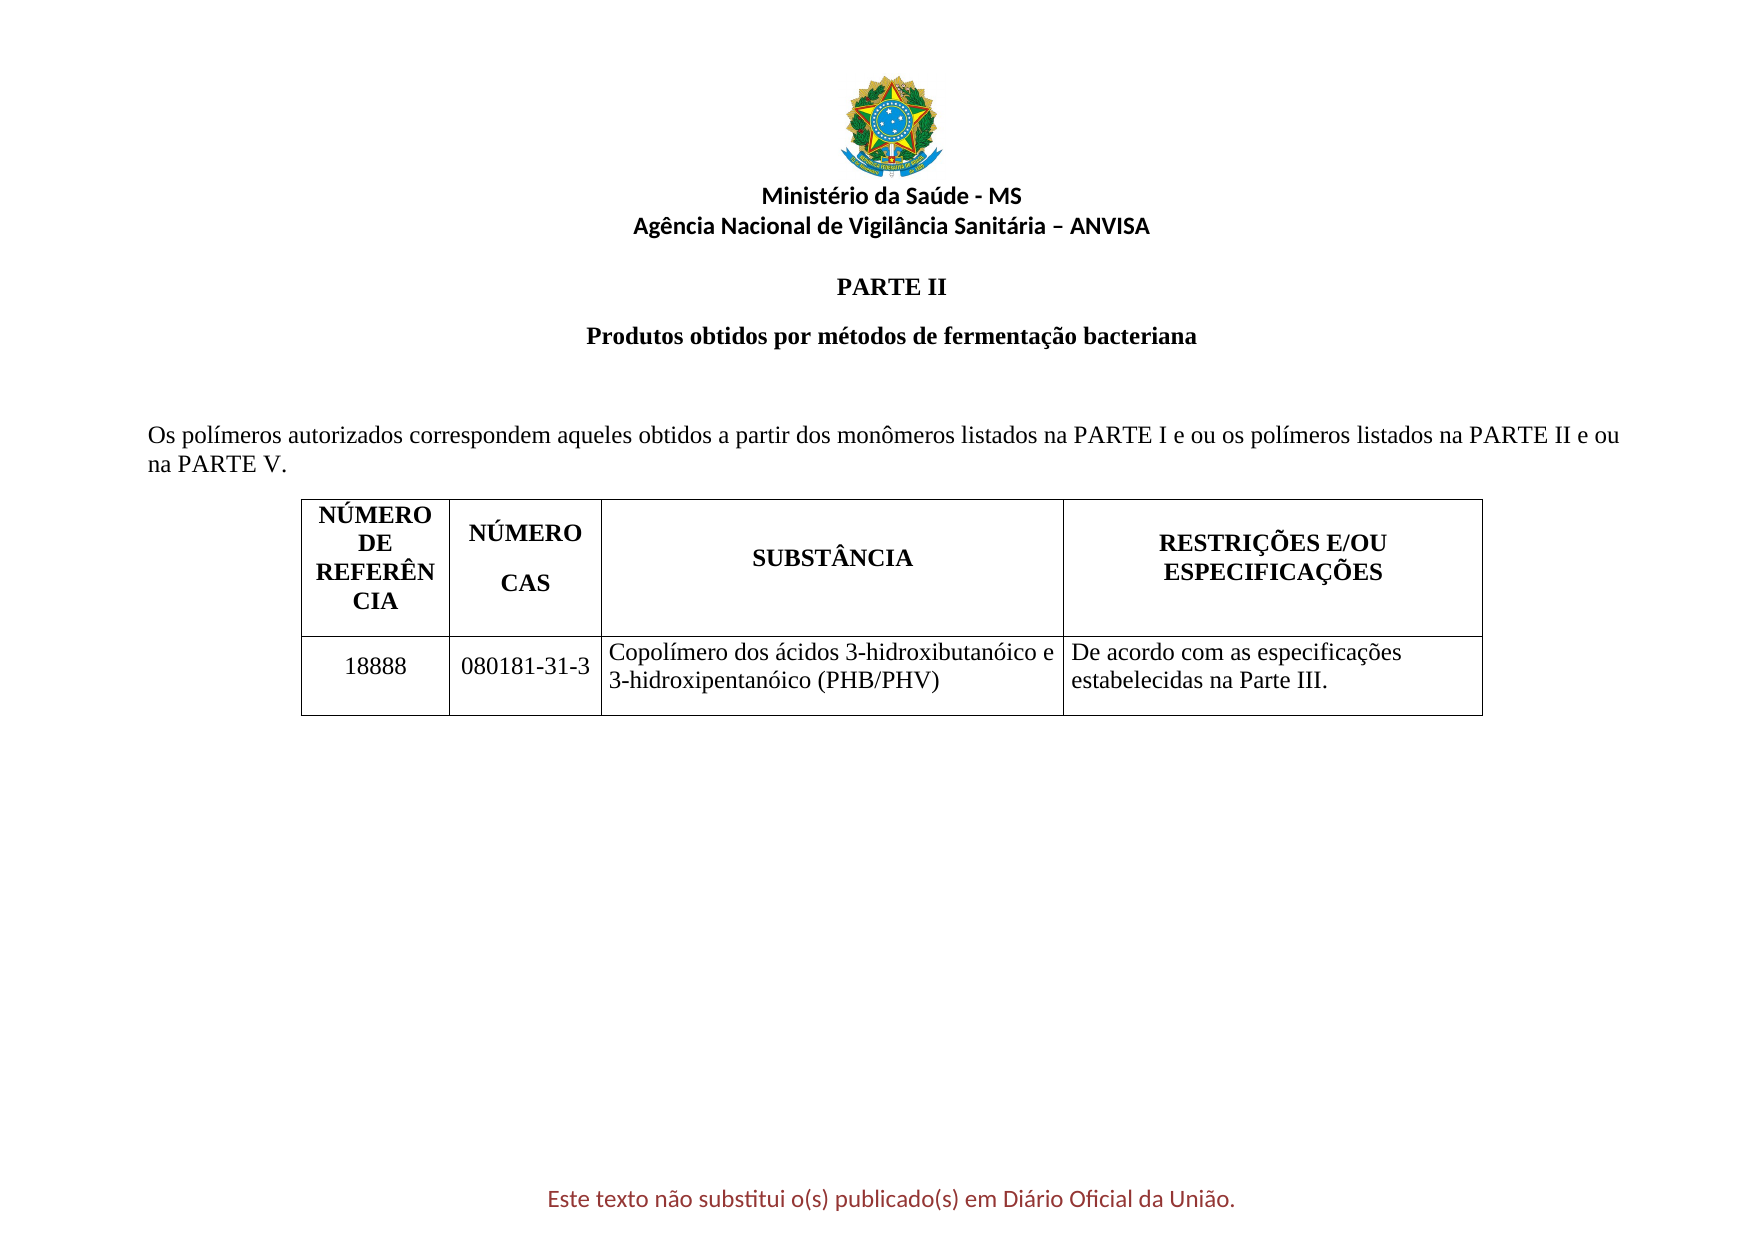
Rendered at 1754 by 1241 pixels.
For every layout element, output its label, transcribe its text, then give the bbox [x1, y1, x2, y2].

table_cell De acordo com as especificações estabelecidas na Parte III. [1064, 637, 1482, 715]
text Produtos obtidos por métodos de fermentação bacteriana [148, 321, 1636, 350]
table_header SUBSTÂNCIA [602, 500, 1063, 636]
table_header NÚMERO DE REFERÊNCIA [302, 500, 449, 636]
table_cell Copolímero dos ácidos 3-hidroxibutanóico e 3-hidroxipentanóico (PHB/PHV) [602, 637, 1063, 715]
table_cell 080181-31-3 [450, 637, 601, 715]
text PARTE II [148, 272, 1636, 300]
table_header NÚMERO CAS [450, 500, 601, 636]
text Os polímeros autorizados correspondem aqueles obtidos a partir dos monômeros listados na PARTE I e ou os polímeros listados na PARTE II e ou na PARTE V. [148, 420, 1636, 478]
table_cell 18888 [302, 637, 449, 715]
picture [837, 73, 946, 180]
table_header RESTRIÇÕES E/OU ESPECIFICAÇÕES [1064, 500, 1482, 636]
